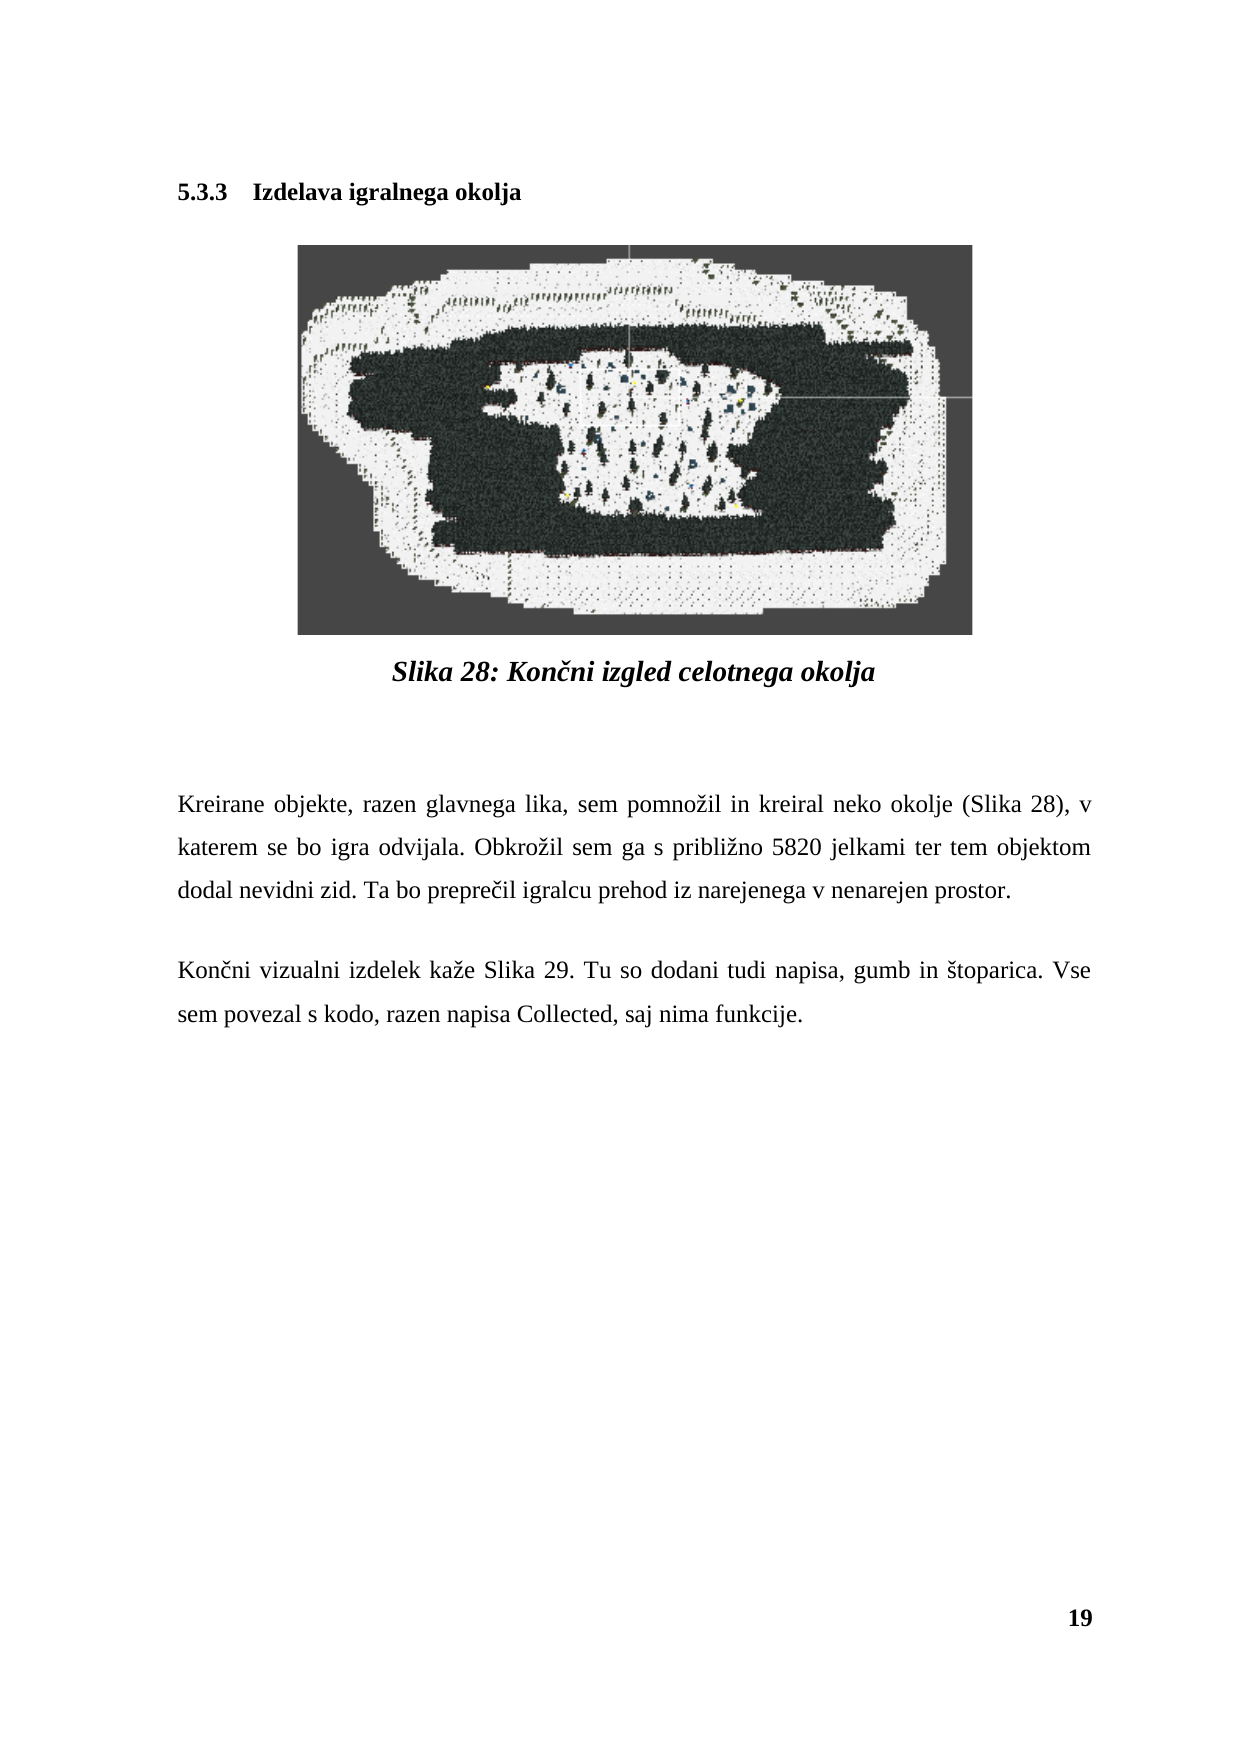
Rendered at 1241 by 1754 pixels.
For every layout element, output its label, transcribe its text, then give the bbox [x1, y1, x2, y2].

picture [297, 245, 973, 635]
text Končni vizualni izdelek kaže Slika 29. Tu so dodani tudi napisa, gumb in štoparica. Vse sem povezal s kodo, razen napisa Collected, saj nima funkcije. [177, 956, 1092, 1027]
text Kreirane objekte, razen glavnega lika, sem pomnožil in kreiral neko okolje (Slika 28), v katerem se bo igra odvijala. Obkrožil sem ga s približno 5820 jelkami ter tem objektom dodal nevidni zid. Ta bo preprečil igralcu prehod iz narejenega v nenarejen prostor. [177, 789, 1092, 904]
subtitle Izdelava igralnega okolja [177, 177, 1092, 206]
